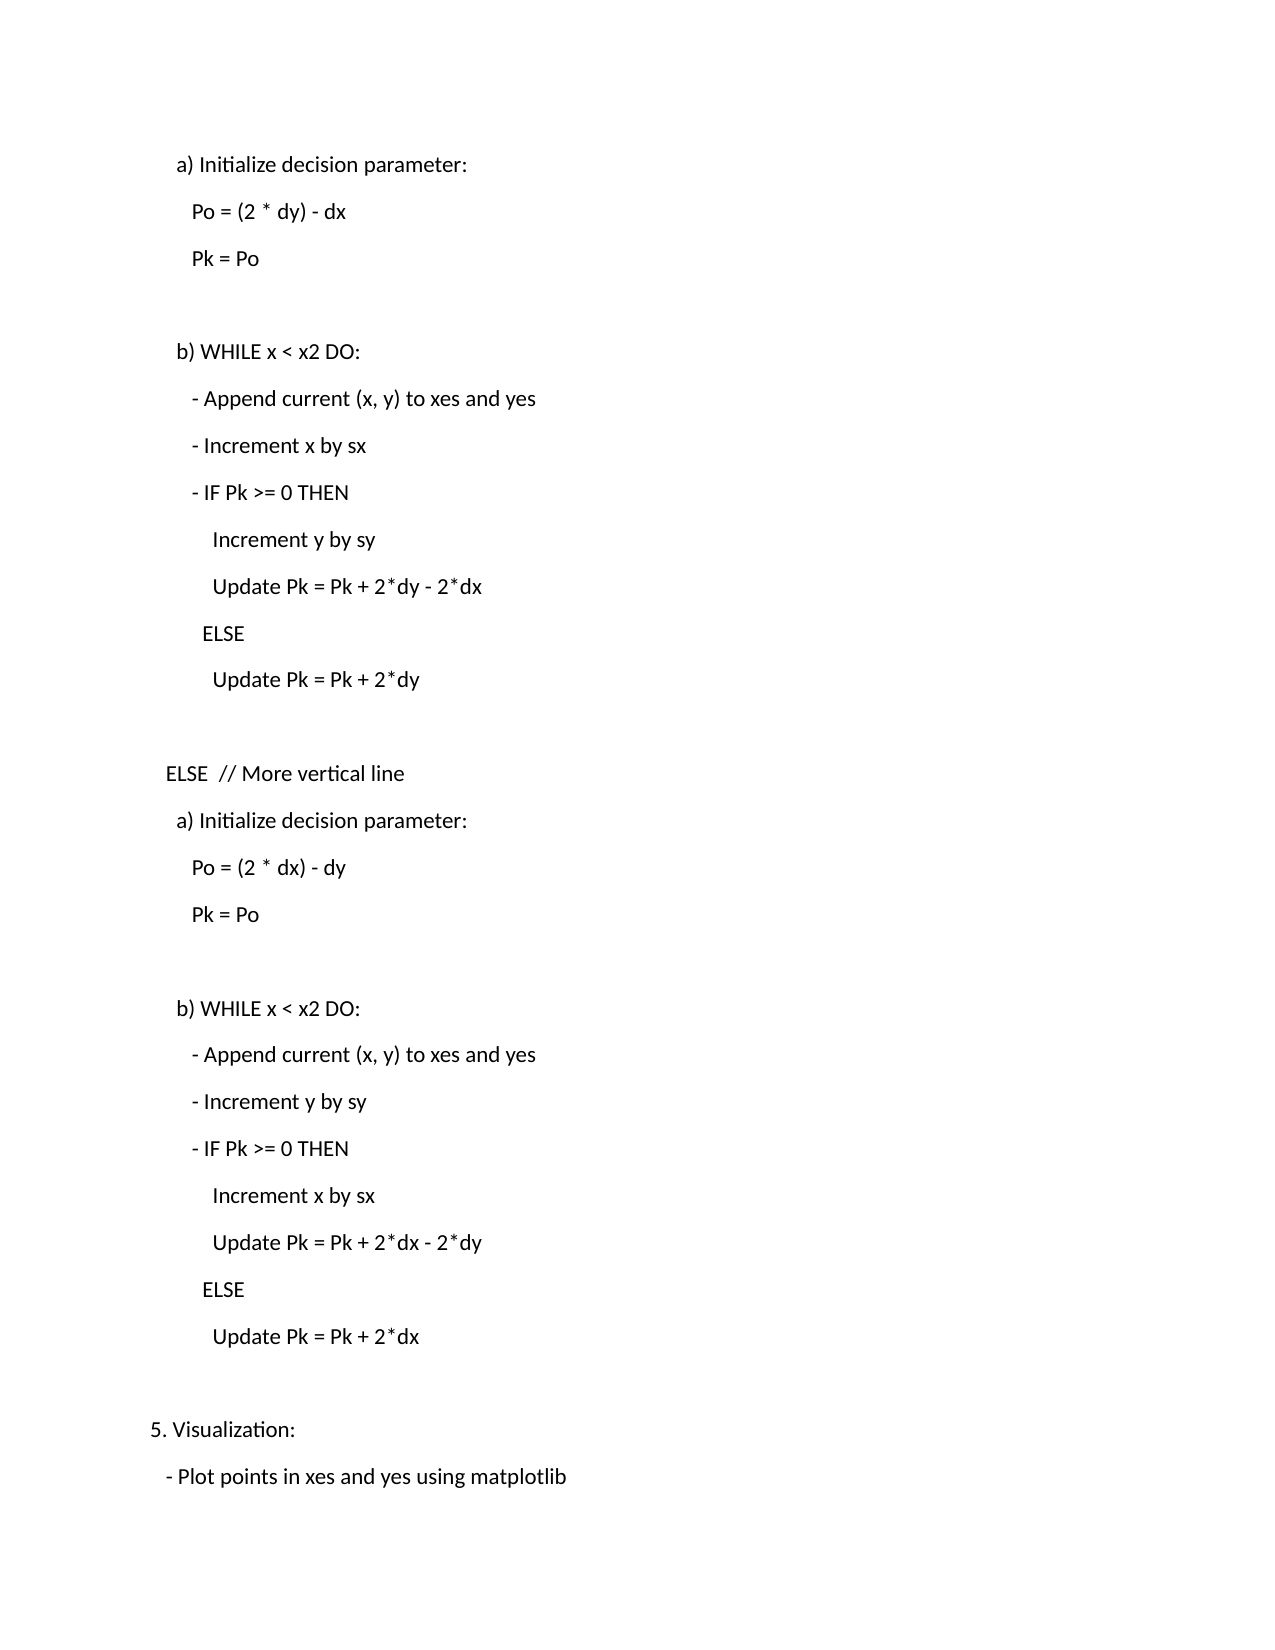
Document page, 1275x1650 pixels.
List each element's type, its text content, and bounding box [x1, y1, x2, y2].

text Update Pk = Pk + 2*dy - 2*dx [150, 572, 1125, 600]
text Update Pk = Pk + 2*dx - 2*dy [150, 1228, 1125, 1256]
text Update Pk = Pk + 2*dx [150, 1322, 1125, 1350]
text b) WHILE x < x2 DO: [150, 994, 1125, 1022]
text 5. Visualization: [150, 1416, 1125, 1444]
text ELSE // More vertical line [150, 759, 1125, 787]
text Update Pk = Pk + 2*dy [150, 666, 1125, 694]
text - Increment y by sy [150, 1087, 1125, 1116]
text - IF Pk >= 0 THEN [150, 1134, 1125, 1162]
text Pk = Po [150, 244, 1125, 272]
text Po = (2 * dy) - dx [150, 197, 1125, 225]
text - IF Pk >= 0 THEN [150, 478, 1125, 506]
text Po = (2 * dx) - dy [150, 853, 1125, 881]
text ELSE [150, 619, 1125, 647]
text - Append current (x, y) to xes and yes [150, 1041, 1125, 1069]
text Increment x by sx [150, 1181, 1125, 1209]
text ELSE [150, 1275, 1125, 1303]
text a) Initialize decision parameter: [150, 806, 1125, 834]
text a) Initialize decision parameter: [150, 150, 1125, 178]
text - Increment x by sx [150, 431, 1125, 459]
text Increment y by sy [150, 525, 1125, 553]
text - Plot points in xes and yes using matplotlib [150, 1462, 1125, 1491]
text b) WHILE x < x2 DO: [150, 337, 1125, 366]
text Pk = Po [150, 900, 1125, 928]
text - Append current (x, y) to xes and yes [150, 384, 1125, 412]
